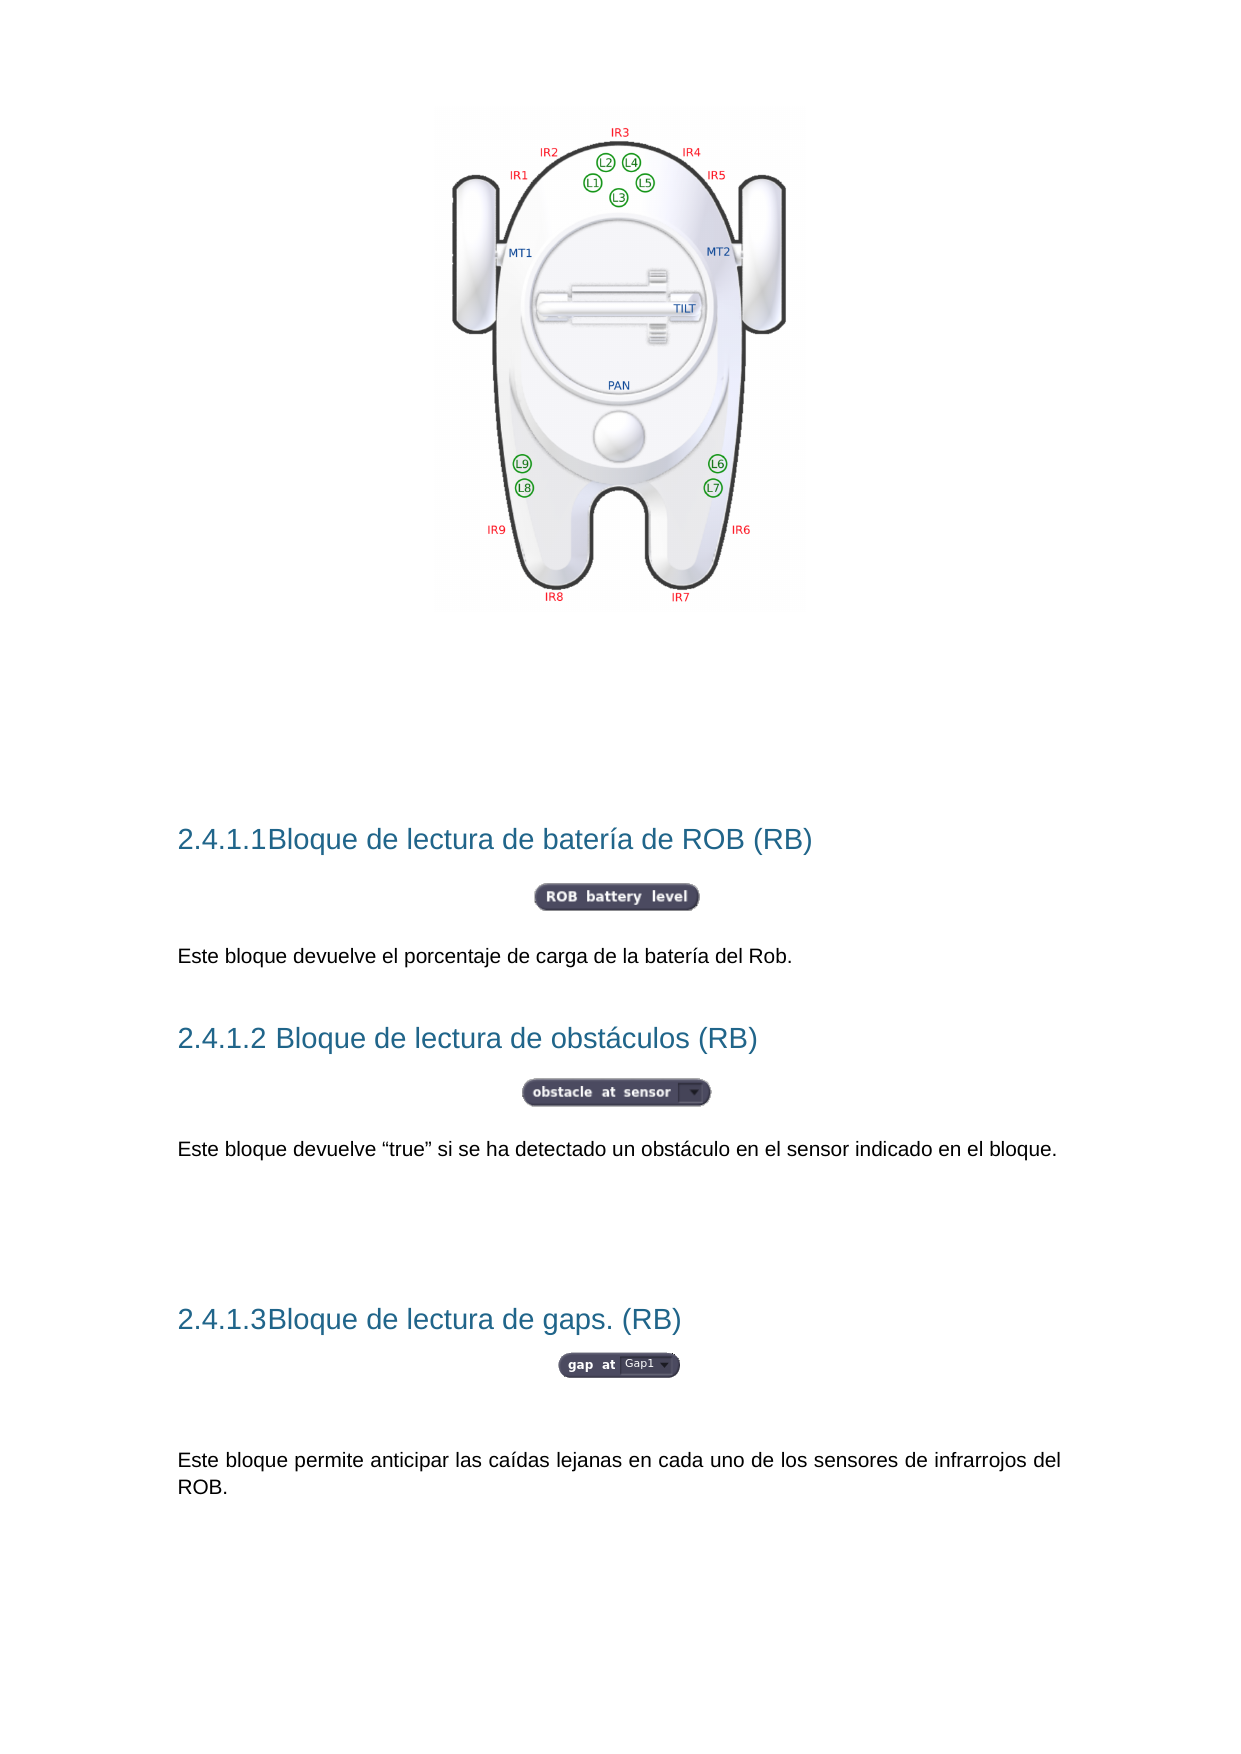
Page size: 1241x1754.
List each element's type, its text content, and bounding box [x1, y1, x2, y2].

subtitle Bloque de lectura de batería de ROB (RB) [177, 822, 1063, 856]
subtitle Bloque de lectura de gaps. (RB) [177, 1302, 1063, 1336]
picture [553, 1344, 687, 1387]
picture [515, 1070, 725, 1116]
text Este bloque devuelve “true” si se ha detectado un obstáculo en el sensor indicado en el bloque. [177, 1072, 1063, 1160]
picture [527, 871, 713, 923]
subtitle Bloque de lectura de obstáculos (RB) [177, 1021, 1063, 1055]
text Este bloque permite anticipar las caídas lejanas en cada uno de los sensores de infrarrojos del ROB. [177, 1447, 1063, 1499]
picture [433, 106, 807, 612]
text Este bloque devuelve el porcentaje de carga de la batería del Rob. [177, 873, 1063, 968]
